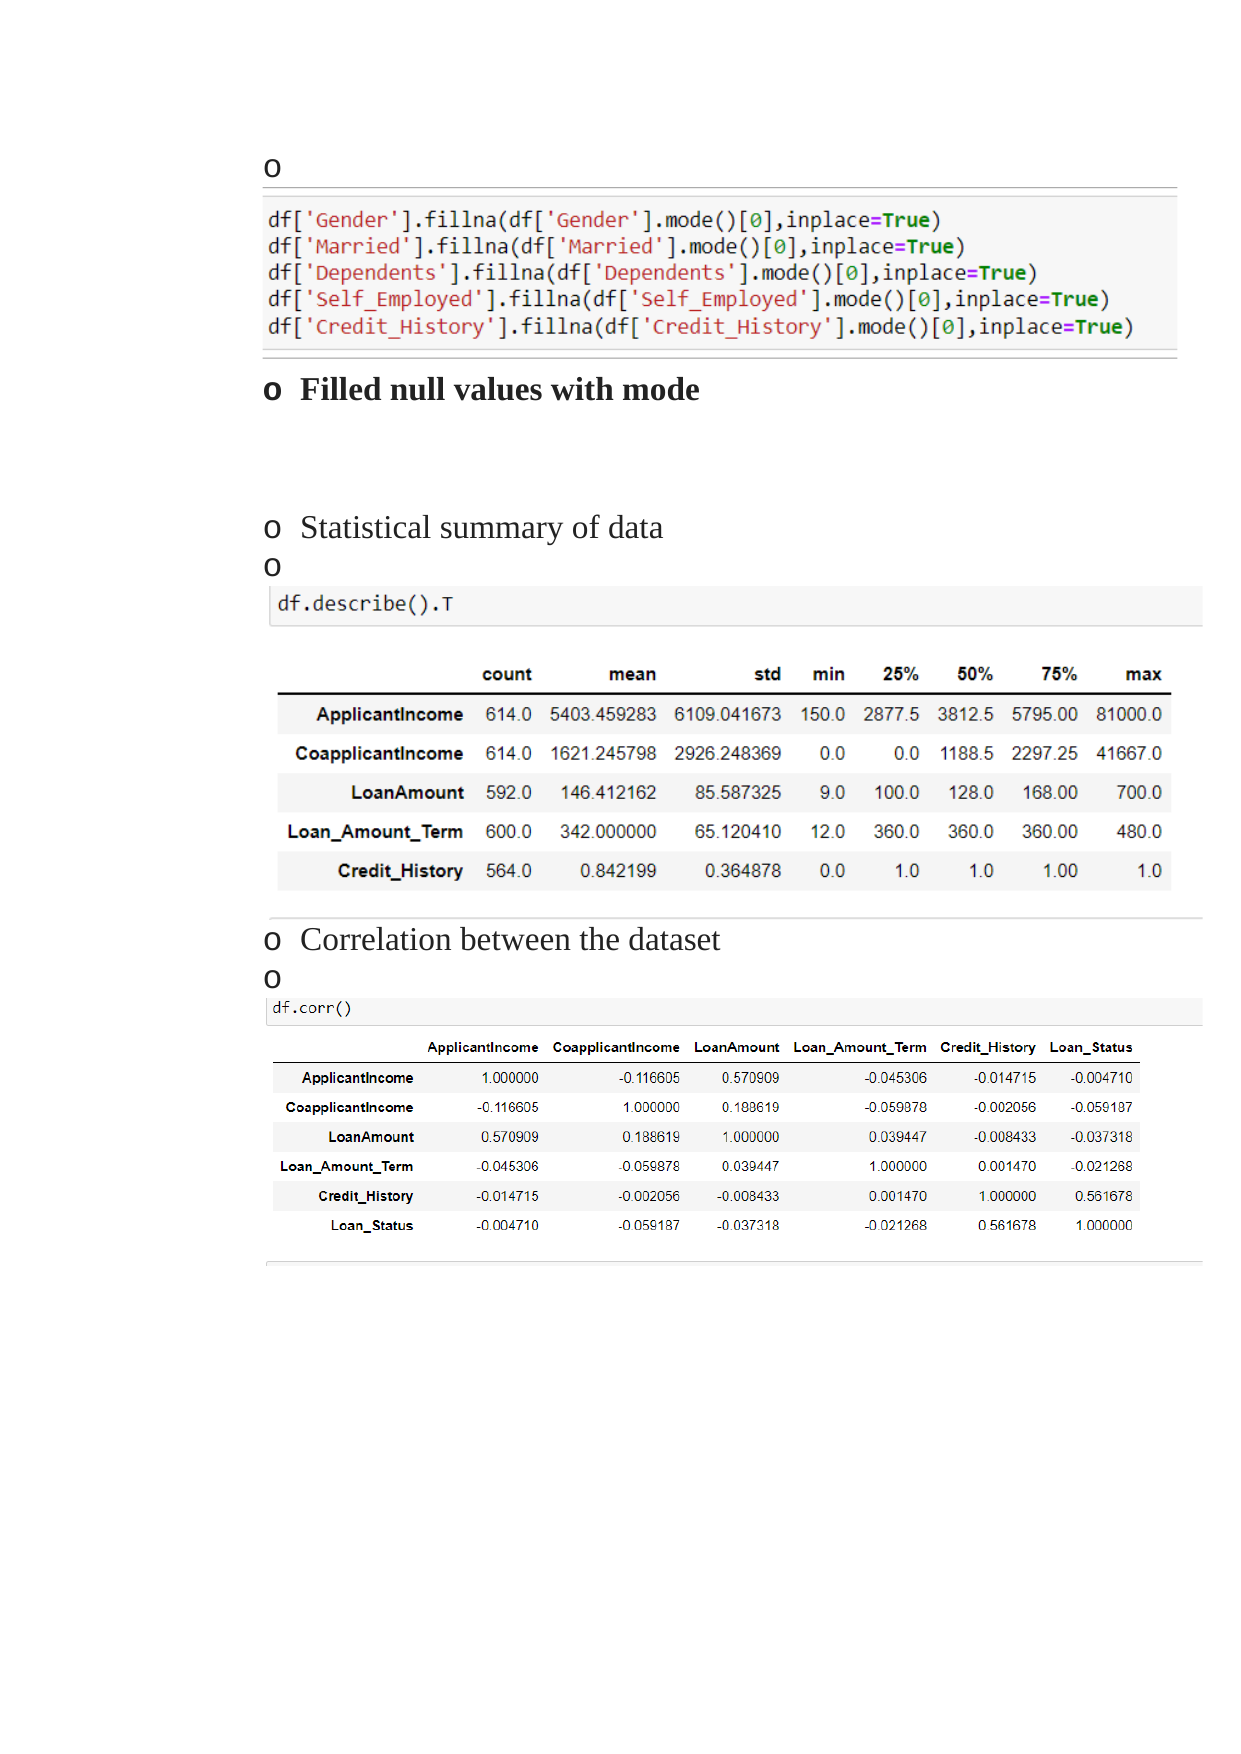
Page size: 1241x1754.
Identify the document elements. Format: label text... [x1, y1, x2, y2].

list Statistical summary of data [262, 507, 1090, 548]
list Correlation between the dataset [262, 920, 1090, 961]
list Filled null values with mode [262, 369, 1090, 410]
picture [262, 998, 1203, 1266]
picture [262, 586, 1203, 920]
picture [262, 187, 1178, 369]
